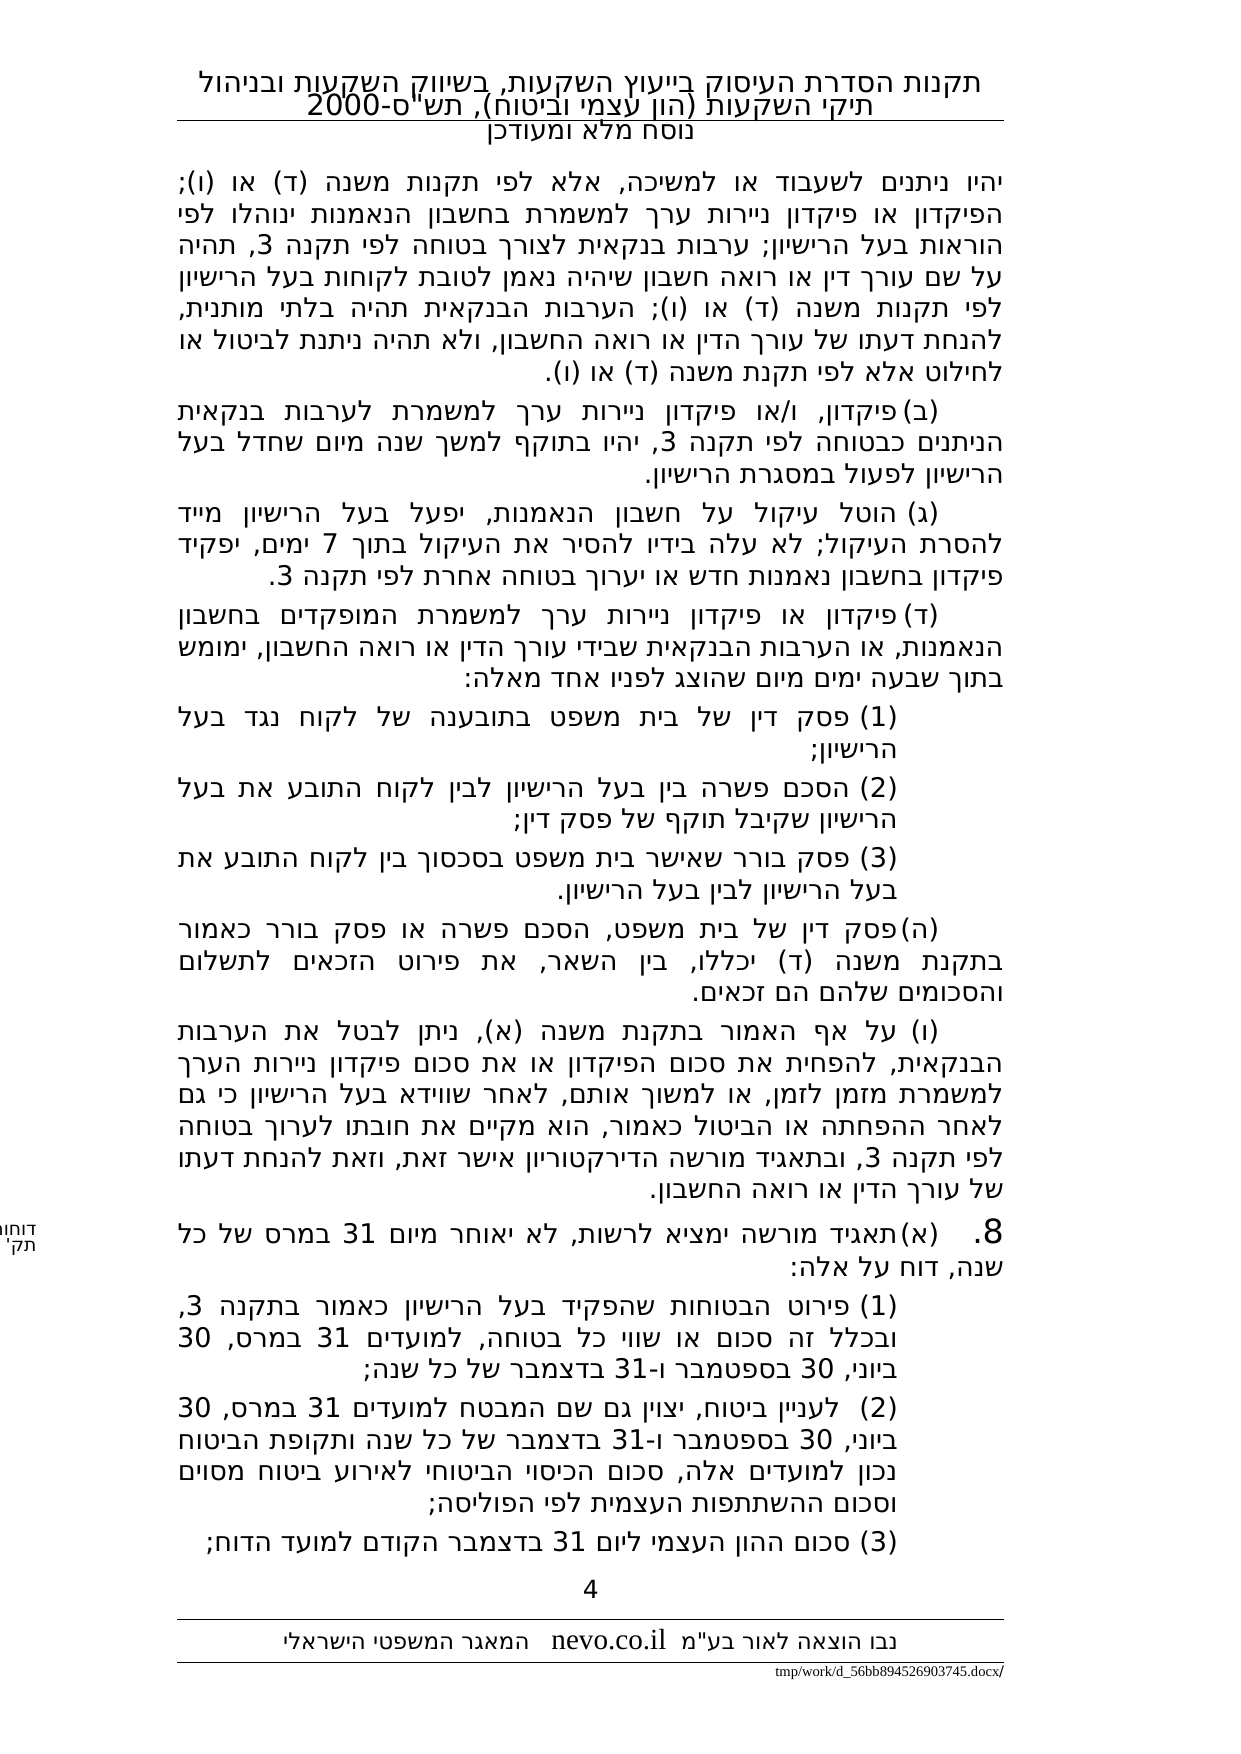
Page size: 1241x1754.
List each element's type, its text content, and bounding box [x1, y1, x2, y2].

text (1) פסק דין של בית משפט בתובענה של לקוח נגד בעל הרישיון; [177, 702, 898, 765]
text (ד) פיקדון או פיקדון ניירות ערך למשמרת המופקדים בחשבון הנאמנות, או הערבות הבנקאית שבידי עורך הדין או רואה החשבון, ימומש בתוך שבעה ימים מיום שהוצג לפניו אחד מאלה: [177, 599, 1004, 694]
text 8. (א) תאגיד מורשה ימציא לרשות, לא יאוחר מיום 31 במרס של כל שנה, דוח על אלה: [177, 1212, 1004, 1283]
text (ה) פסק דין של בית משפט, הסכם פשרה או פסק בורר כאמור בתקנת משנה (ד) יכללו, בין השאר, את פירוט הזכאים לתשלום והסכומים שלהם הם זכאים. [177, 913, 1004, 1008]
text (ג) הוטל עיקול על חשבון הנאמנות, יפעל בעל הרישיון מייד להסרת העיקול; לא עלה בידיו להסיר את העיקול בתוך 7 ימים, יפקיד פיקדון בחשבון נאמנות חדש או יערוך בטוחה אחרת לפי תקנה 3. [177, 497, 1004, 592]
text (3) פסק בורר שאישר בית משפט בסכסוך בין לקוח התובע את בעל הרישיון לבין בעל הרישיון. [177, 843, 898, 906]
text (2) לעניין ביטוח, יצוין גם שם המבטח למועדים 31 במרס, 30 ביוני, 30 בספטמבר ו-31 בדצמבר של כל שנה ותקופת הביטוח נכון למועדים אלה, סכום הכיסוי הביטוחי לאירוע ביטוח מסוים וסכום ההשתתפות העצמית לפי הפוליסה; [177, 1393, 898, 1519]
text (ב) פיקדון, ו/או פיקדון ניירות ערך למשמרת לערבות בנקאית הניתנים כבטוחה לפי תקנה 3, יהיו בתוקף למשך שנה מיום שחדל בעל הרישיון לפעול במסגרת הרישיון. [177, 395, 1004, 490]
text (1) פירוט הבטוחות שהפקיד בעל הרישיון כאמור בתקנה 3, ובכלל זה סכום או שווי כל בטוחה, למועדים 31 במרס, 30 ביוני, 30 בספטמבר ו-31 בדצמבר של כל שנה; [177, 1290, 898, 1385]
text (ו) על אף האמור בתקנת משנה (א), ניתן לבטל את הערבות הבנקאית, להפחית את סכום הפיקדון או את סכום פיקדון ניירות הערך למשמרת מזמן לזמן, או למשוך אותם, לאחר שווידא בעל הרישיון כי גם לאחר ההפחתה או הביטול כאמור, הוא מקיים את חובתו לערוך בטוחה לפי תקנה 3, ובתאגיד מורשה הדירקטוריון אישר זאת, וזאת להנחת דעתו של עורך הדין או רואה החשבון. [177, 1016, 1004, 1205]
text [177, 167, 1004, 387]
text (3) סכום ההון העצמי ליום 31 בדצמבר הקודם למועד הדוח; [177, 1526, 898, 1558]
text (2) הסכם פשרה בין בעל הרישיון לבין לקוח התובע את בעל הרישיון שקיבל תוקף של פסק דין; [177, 772, 898, 835]
